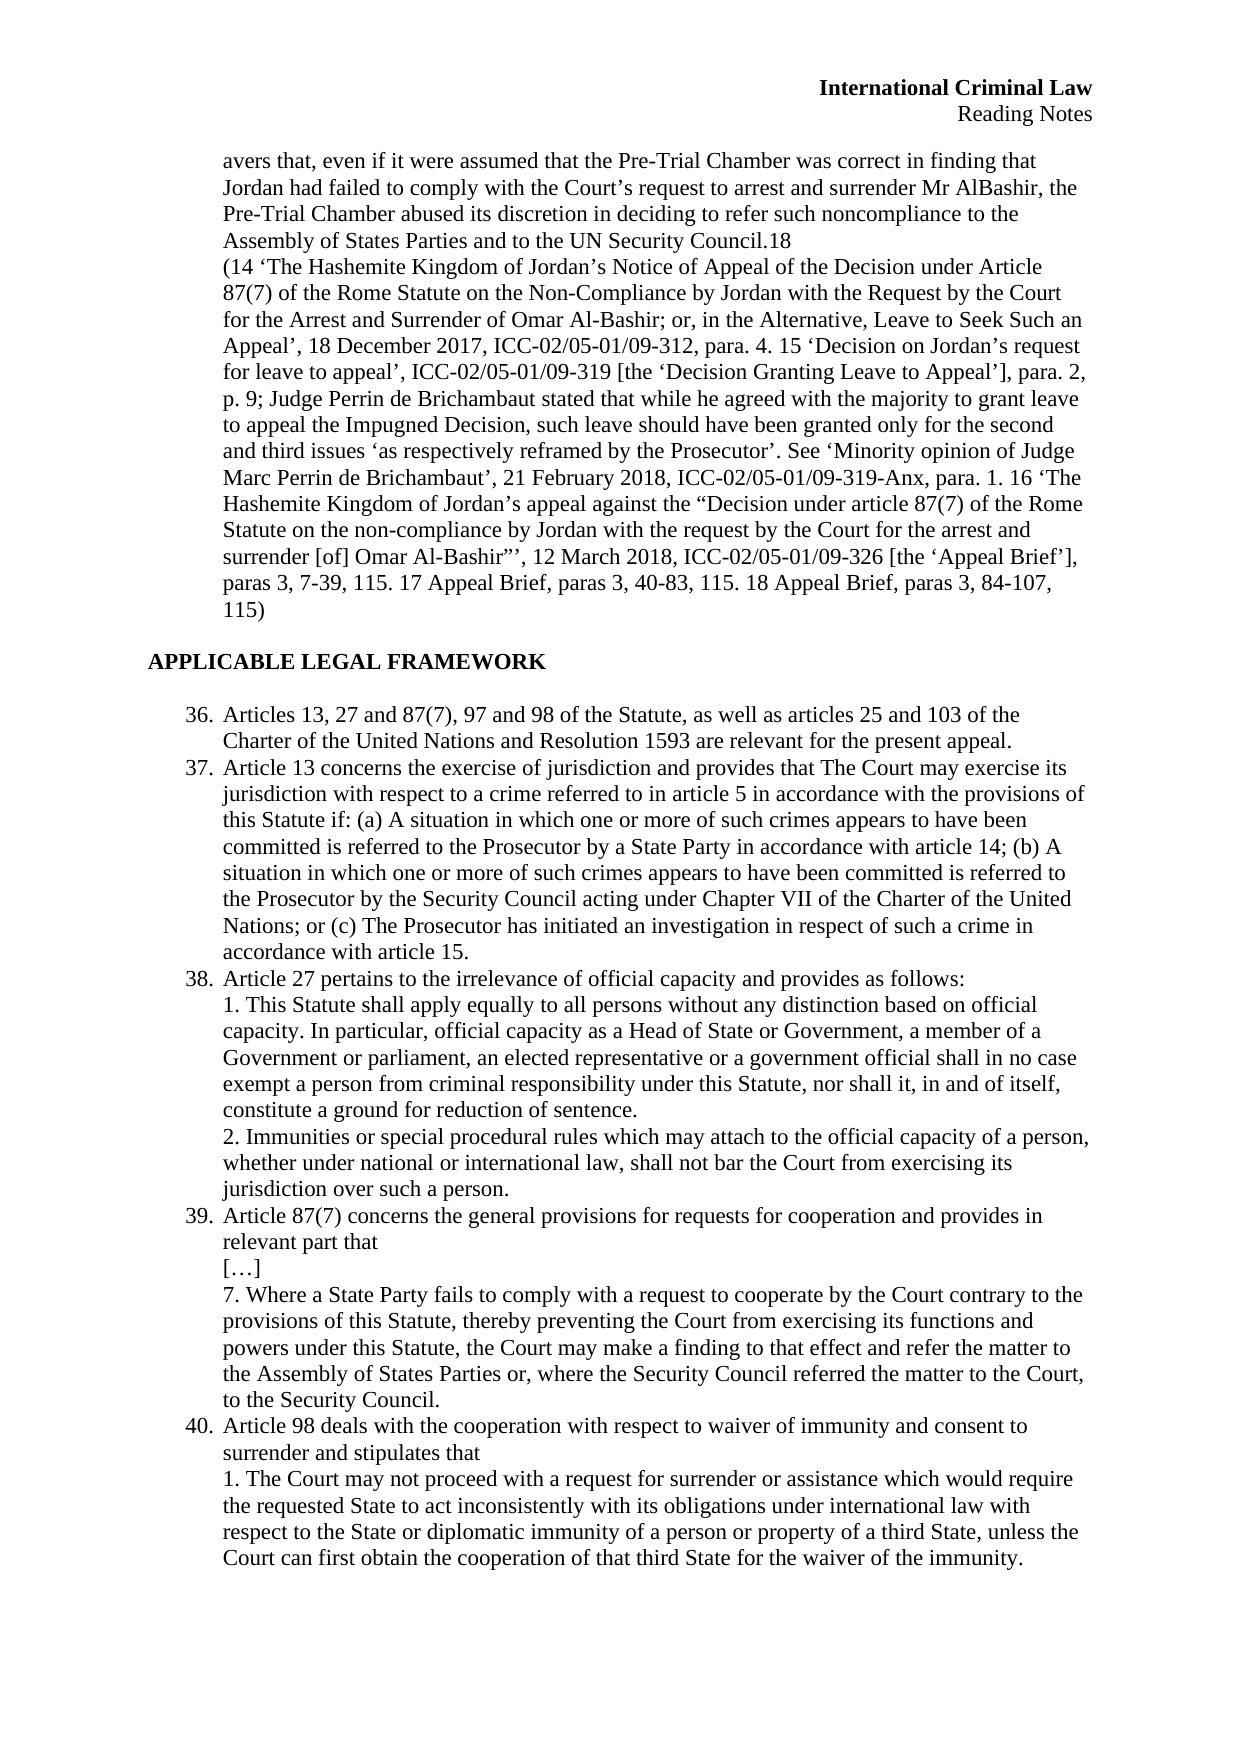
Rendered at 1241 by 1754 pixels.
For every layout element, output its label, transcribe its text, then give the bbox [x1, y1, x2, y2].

text 7. Where a State Party fails to comply with a request to cooperate by the Court contrary to the provisions of this Statute, thereby preventing the Court from exercising its functions and powers under this Statute, the Court may make a finding to that effect and refer the matter to the Assembly of States Parties or, where the Security Council referred the matter to the Court, to the Security Council. [223, 1281, 1093, 1413]
text 1. This Statute shall apply equally to all persons without any distinction based on official capacity. In particular, official capacity as a Head of State or Government, a member of a Government or parliament, an elected representative or a government official shall in no case exempt a person from criminal responsibility under this Statute, nor shall it, in and of itself, constitute a ground for reduction of sentence. [223, 991, 1093, 1123]
text 1. The Court may not proceed with a request for surrender or assistance which would require the requested State to act inconsistently with its obligations under international law with respect to the State or diplomatic immunity of a person or property of a third State, unless the Court can first obtain the cooperation of that third State for the waiver of the immunity. [223, 1465, 1093, 1571]
list Articles 13, 27 and 87(7), 97 and 98 of the Statute, as well as articles 25 and 103 of the Charter of the United Nations and Resolution 1593 are relevant for the present appeal. [185, 701, 1093, 754]
list Article 27 pertains to the irrelevance of official capacity and provides as follows: [185, 964, 1093, 991]
list Article 98 deals with the cooperation with respect to waiver of immunity and consent to surrender and stipulates that [185, 1413, 1093, 1465]
list Article 87(7) concerns the general provisions for requests for cooperation and provides in relevant part that [185, 1202, 1093, 1254]
list Article 13 concerns the exercise of jurisdiction and provides that The Court may exercise its jurisdiction with respect to a crime referred to in article 5 in accordance with the provisions of this Statute if: (a) A situation in which one or more of such crimes appears to have been committed is referred to the Prosecutor by a State Party in accordance with article 14; (b) A situation in which one or more of such crimes appears to have been committed is referred to the Prosecutor by the Security Council acting under Chapter VII of the Charter of the United Nations; or (c) The Prosecutor has initiated an investigation in respect of such a crime in accordance with article 15. [185, 754, 1093, 964]
text 2. Immunities or special procedural rules which may attach to the official capacity of a person, whether under national or international law, shall not bar the Court from exercising its jurisdiction over such a person. [223, 1123, 1093, 1202]
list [185, 148, 1093, 253]
text […] [223, 1254, 1093, 1281]
text APPLICABLE LEGAL FRAMEWORK [148, 648, 1093, 675]
text (14 ‘The Hashemite Kingdom of Jordan’s Notice of Appeal of the Decision under Article 87(7) of the Rome Statute on the Non-Compliance by Jordan with the Request by the Court for the Arrest and Surrender of Omar Al-Bashir; or, in the Alternative, Leave to Seek Such an Appeal’, 18 December 2017, ICC-02/05-01/09-312, para. 4. 15 ‘Decision on Jordan’s request for leave to appeal’, ICC-02/05-01/09-319 [the ‘Decision Granting Leave to Appeal’], para. 2, p. 9; Judge Perrin de Brichambaut stated that while he agreed with the majority to grant leave to appeal the Impugned Decision, such leave should have been granted only for the second and third issues ‘as respectively reframed by the Prosecutor’. See ‘Minority opinion of Judge Marc Perrin de Brichambaut’, 21 February 2018, ICC-02/05-01/09-319-Anx, para. 1. 16 ‘The Hashemite Kingdom of Jordan’s appeal against the “Decision under article 87(7) of the Rome Statute on the non-compliance by Jordan with the request by the Court for the arrest and surrender [of] Omar Al-Bashir”’, 12 March 2018, ICC-02/05-01/09-326 [the ‘Appeal Brief’], paras 3, 7-39, 115. 17 Appeal Brief, paras 3, 40-83, 115. 18 Appeal Brief, paras 3, 84-107, 115) [223, 253, 1093, 622]
